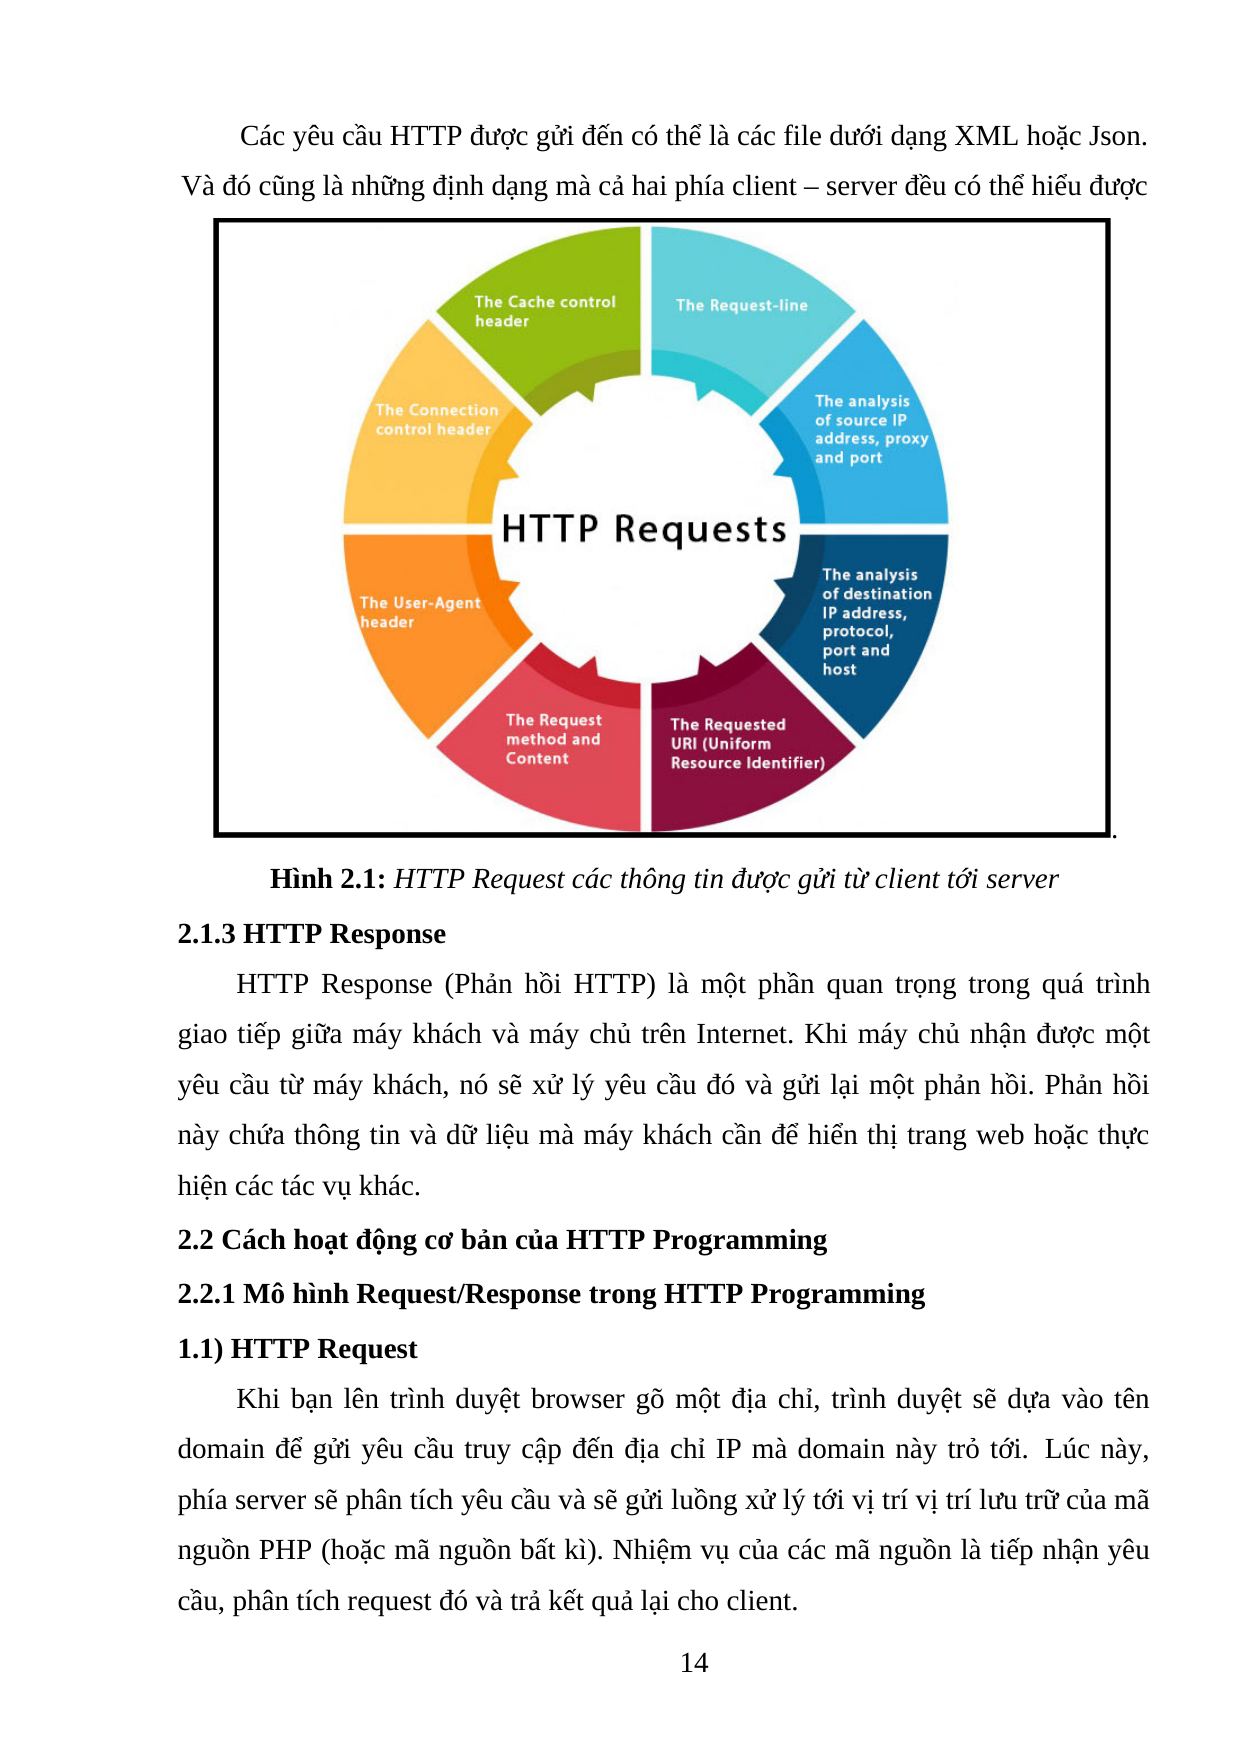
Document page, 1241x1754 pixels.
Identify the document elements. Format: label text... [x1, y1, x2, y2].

subtitle HTTP Response [177, 916, 1152, 949]
text HTTP Response (Phản hồi HTTP) là một phần quan trọng trong quá trình giao tiếp giữa máy khách và máy chủ trên Internet. Khi máy chủ nhận được một yêu cầu từ máy khách, nó sẽ xử lý yêu cầu đó và gửi lại một phản hồi. Phản hồi này chứa thông tin và dữ liệu mà máy khách cần để hiển thị trang web hoặc thực hiện các tác vụ khác. [177, 966, 1152, 1201]
picture [210, 218, 1111, 839]
text HTTP Request các thông tin được gửi từ client tới server [177, 862, 1152, 895]
subtitle Mô hình Request/Response trong HTTP Programming [177, 1277, 1152, 1310]
subtitle HTTP Request [177, 1331, 1152, 1364]
subtitle Cách hoạt động cơ bản của HTTP Programming [177, 1222, 1152, 1256]
text Khi bạn lên trình duyệt browser gõ một địa chỉ, trình duyệt sẽ dựa vào tên domain để gửi yêu cầu truy cập đến địa chỉ IP mà domain này trỏ tới. Lúc này, phía server sẽ phân tích yêu cầu và sẽ gửi luồng xử lý tới vị trí vị trí lưu trữ của mã nguồn PHP (hoặc mã nguồn bất kì). Nhiệm vụ của các mã nguồn là tiếp nhận yêu cầu, phân tích request đó và trả kết quả lại cho client. [177, 1381, 1152, 1616]
